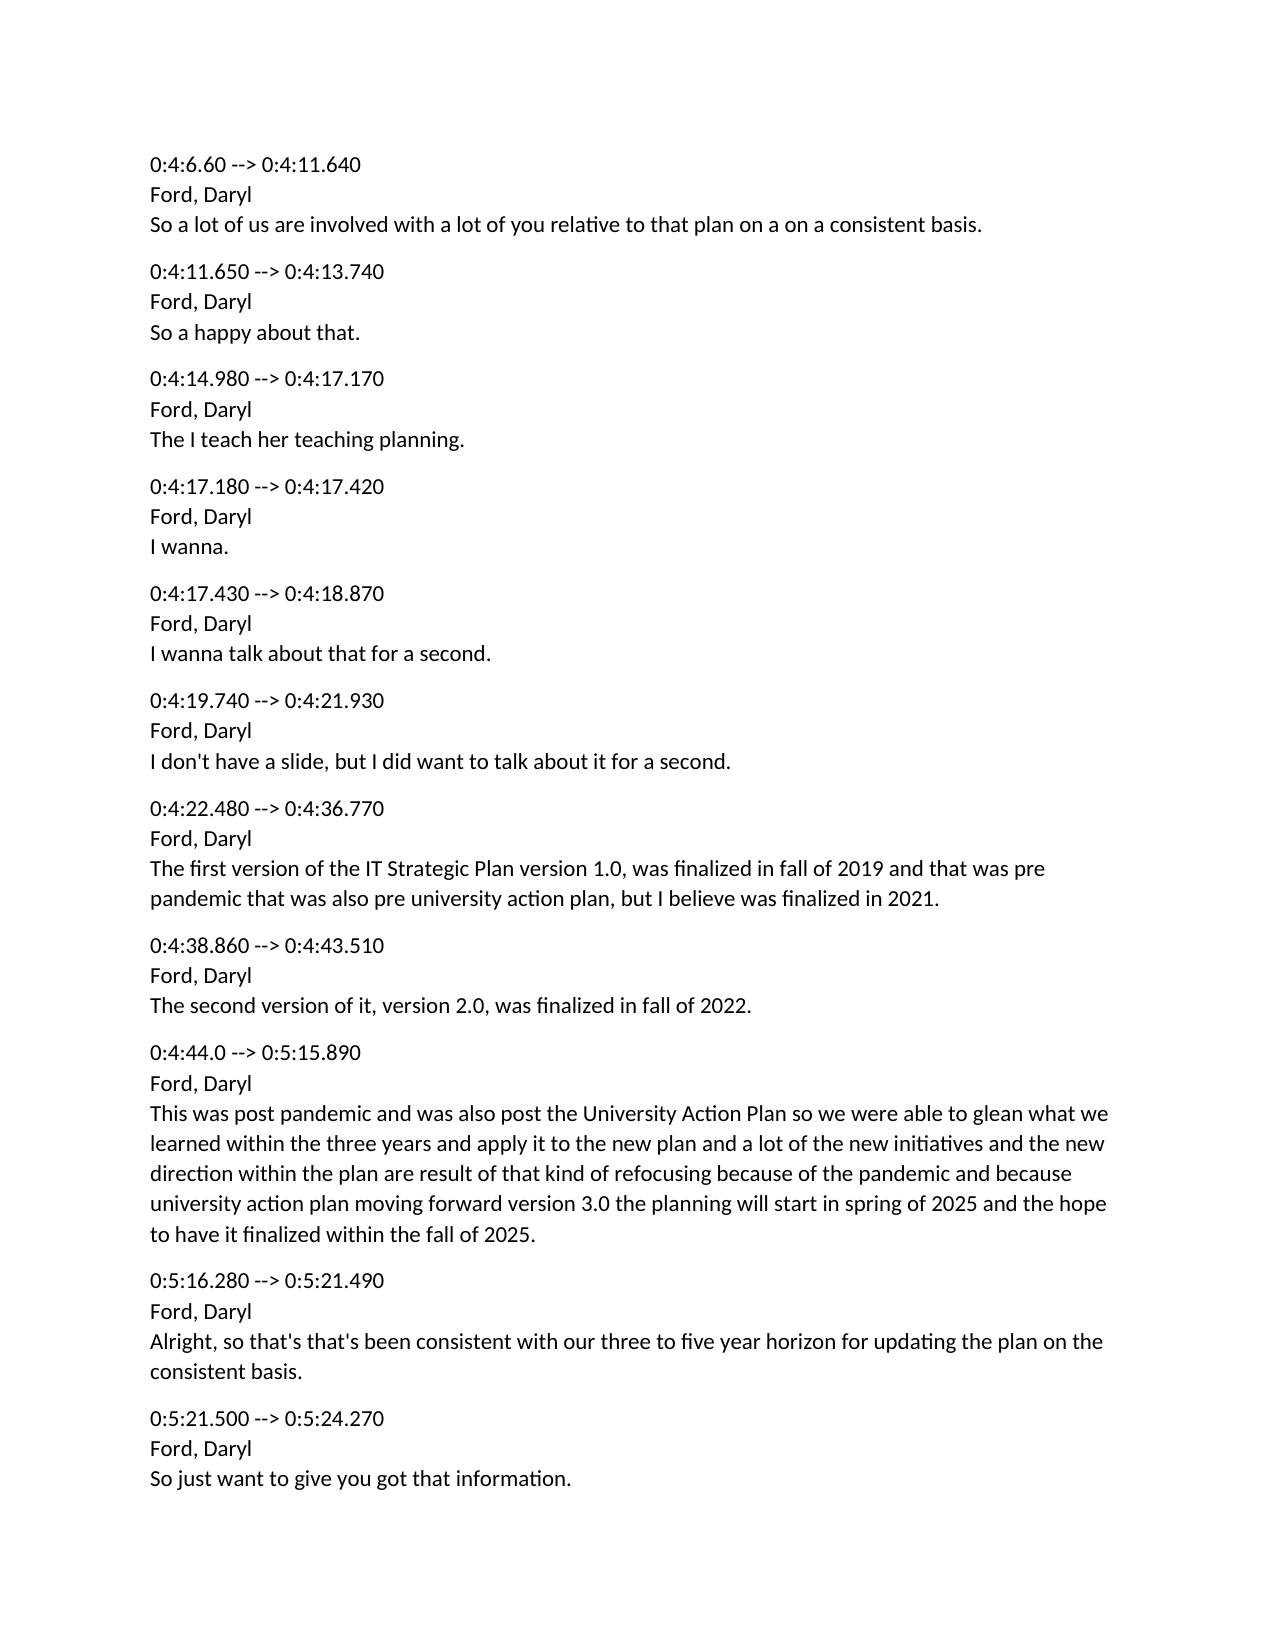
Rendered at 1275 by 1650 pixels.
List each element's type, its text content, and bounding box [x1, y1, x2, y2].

text 0:4:6.60 --> 0:4:11.640 Ford, Daryl So a lot of us are involved with a lot of you relative to that plan on a on a consistent basis. [150, 150, 1125, 238]
text 0:4:19.740 --> 0:4:21.930 Ford, Daryl I don't have a slide, but I did want to talk about it for a second. [150, 686, 1125, 775]
text 0:4:22.480 --> 0:4:36.770 Ford, Daryl The first version of the IT Strategic Plan version 1.0, was finalized in fall of 2019 and that was pre pandemic that was also pre university action plan, but I believe was finalized in 2021. [150, 794, 1125, 912]
text 0:4:17.180 --> 0:4:17.420 Ford, Daryl I wanna. [150, 472, 1125, 560]
text 0:4:44.0 --> 0:5:15.890 Ford, Daryl This was post pandemic and was also post the University Action Plan so we were able to glean what we learned within the three years and apply it to the new plan and a lot of the new initiatives and the new direction within the plan are result of that kind of refocusing because of the pandemic and because university action plan moving forward version 3.0 the planning will start in spring of 2025 and the hope to have it finalized within the fall of 2025. [150, 1038, 1125, 1248]
text 0:5:16.280 --> 0:5:21.490 Ford, Daryl Alright, so that's that's been consistent with our three to five year horizon for updating the plan on the consistent basis. [150, 1267, 1125, 1385]
text 0:5:21.500 --> 0:5:24.270 Ford, Daryl So just want to give you got that information. [150, 1404, 1125, 1493]
text 0:4:38.860 --> 0:4:43.510 Ford, Daryl The second version of it, version 2.0, was finalized in fall of 2022. [150, 931, 1125, 1020]
text 0:4:17.430 --> 0:4:18.870 Ford, Daryl I wanna talk about that for a second. [150, 579, 1125, 668]
text 0:4:14.980 --> 0:4:17.170 Ford, Daryl The I teach her teaching planning. [150, 364, 1125, 453]
text 0:4:11.650 --> 0:4:13.740 Ford, Daryl So a happy about that. [150, 257, 1125, 346]
